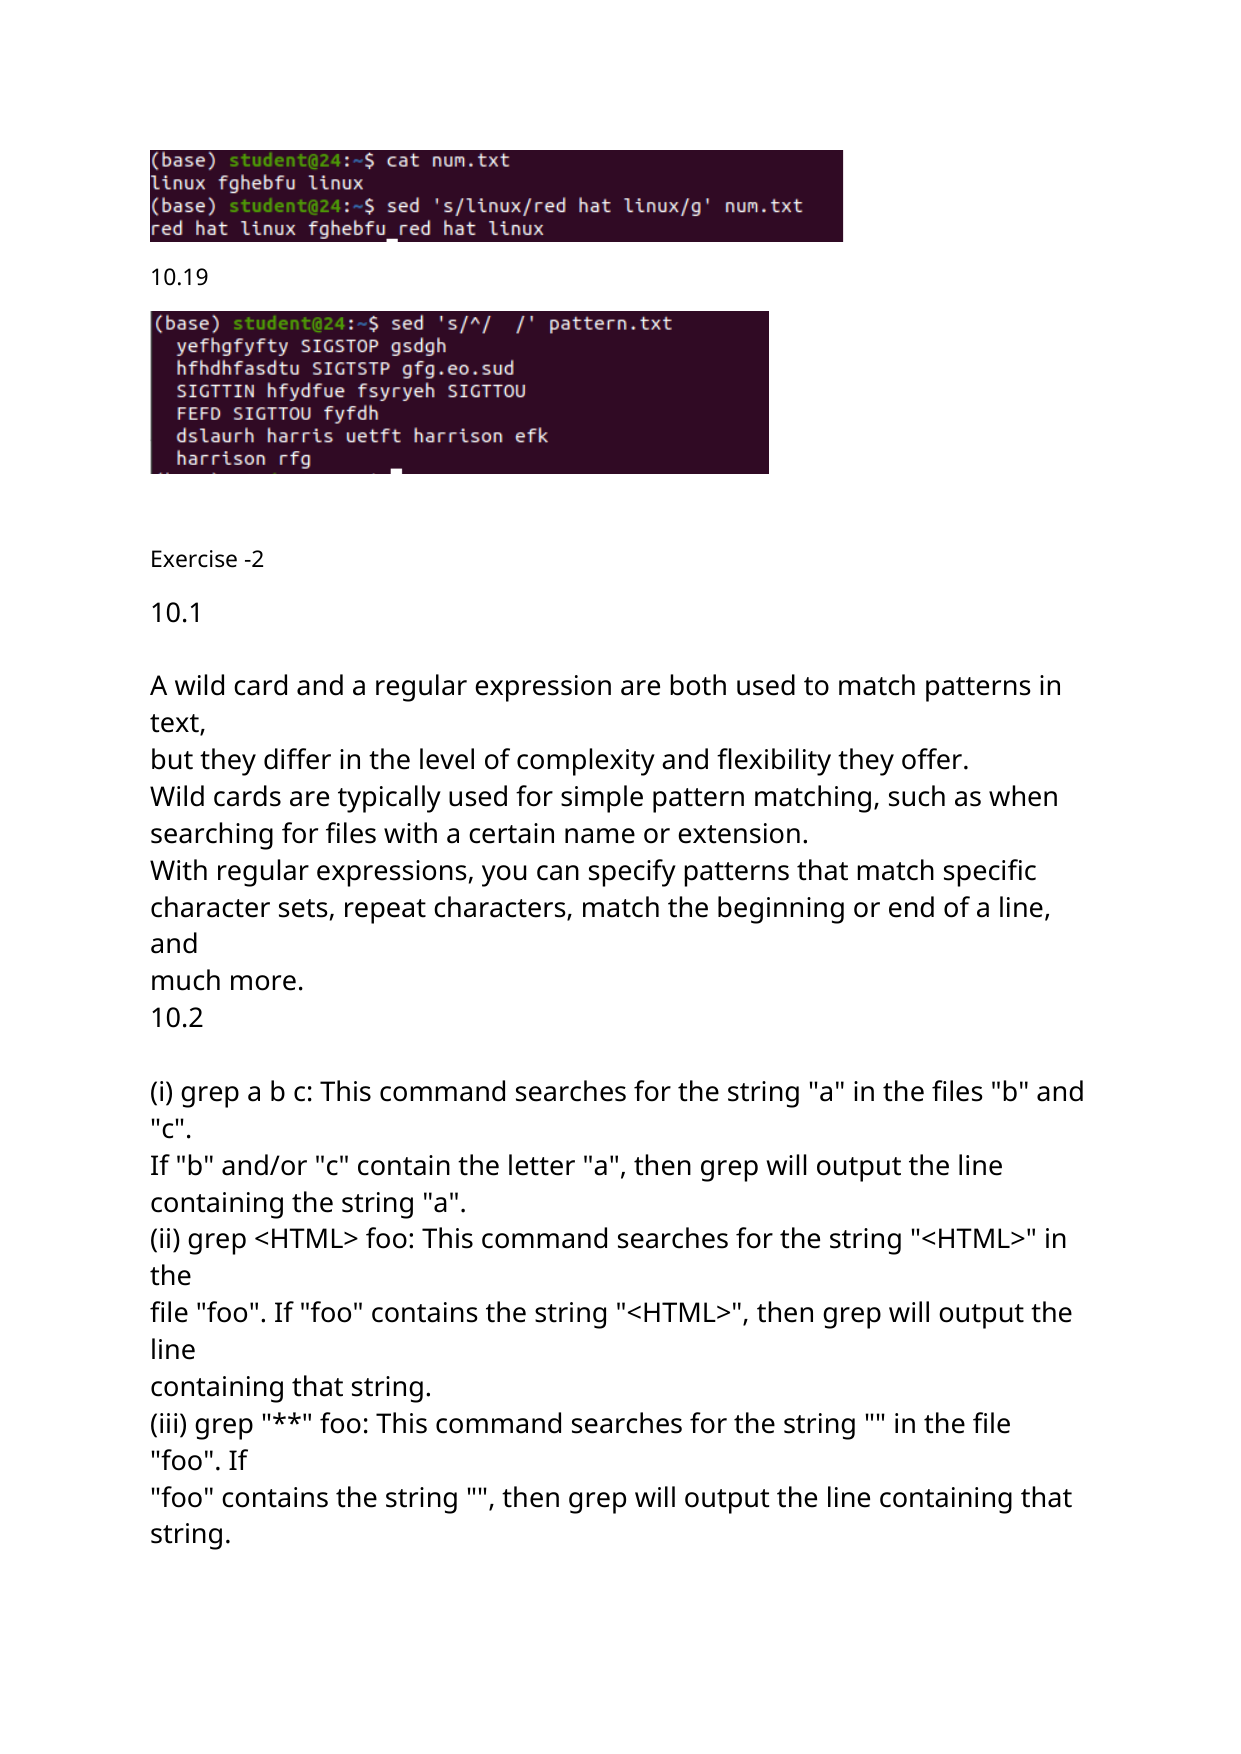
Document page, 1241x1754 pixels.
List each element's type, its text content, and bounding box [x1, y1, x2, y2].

text If "b" and/or "c" contain the letter "a", then grep will output the line [150, 1146, 1090, 1183]
text character sets, repeat characters, match the beginning or end of a line, and [150, 888, 1090, 962]
text 10.2 [150, 999, 1090, 1036]
text file "foo". If "foo" contains the string "<HTML>", then grep will output the line [150, 1294, 1090, 1367]
text Wild cards are typically used for simple pattern matching, such as when [150, 777, 1090, 814]
text containing the string "a". [150, 1183, 1090, 1220]
text string. [150, 1515, 1090, 1552]
text containing that string. [150, 1367, 1090, 1404]
text searching for files with a certain name or extension. [150, 814, 1090, 851]
text much more. [150, 962, 1090, 999]
text 10.19 [150, 261, 1090, 292]
text (iii) grep "**" foo: This command searches for the string "" in the file "foo". If [150, 1404, 1090, 1478]
text 10.1 [150, 593, 1090, 630]
text A wild card and a regular expression are both used to match patterns in text, [150, 667, 1090, 741]
text "foo" contains the string "", then grep will output the line containing that [150, 1478, 1090, 1515]
text With regular expressions, you can specify patterns that match specific [150, 851, 1090, 888]
text but they differ in the level of complexity and flexibility they offer. [150, 741, 1090, 777]
text (ii) grep <HTML> foo: This command searches for the string "<HTML>" in the [150, 1220, 1090, 1294]
text Exercise -2 [150, 543, 1090, 574]
text (i) grep a b c: This command searches for the string "a" in the files "b" and "c". [150, 1072, 1090, 1146]
